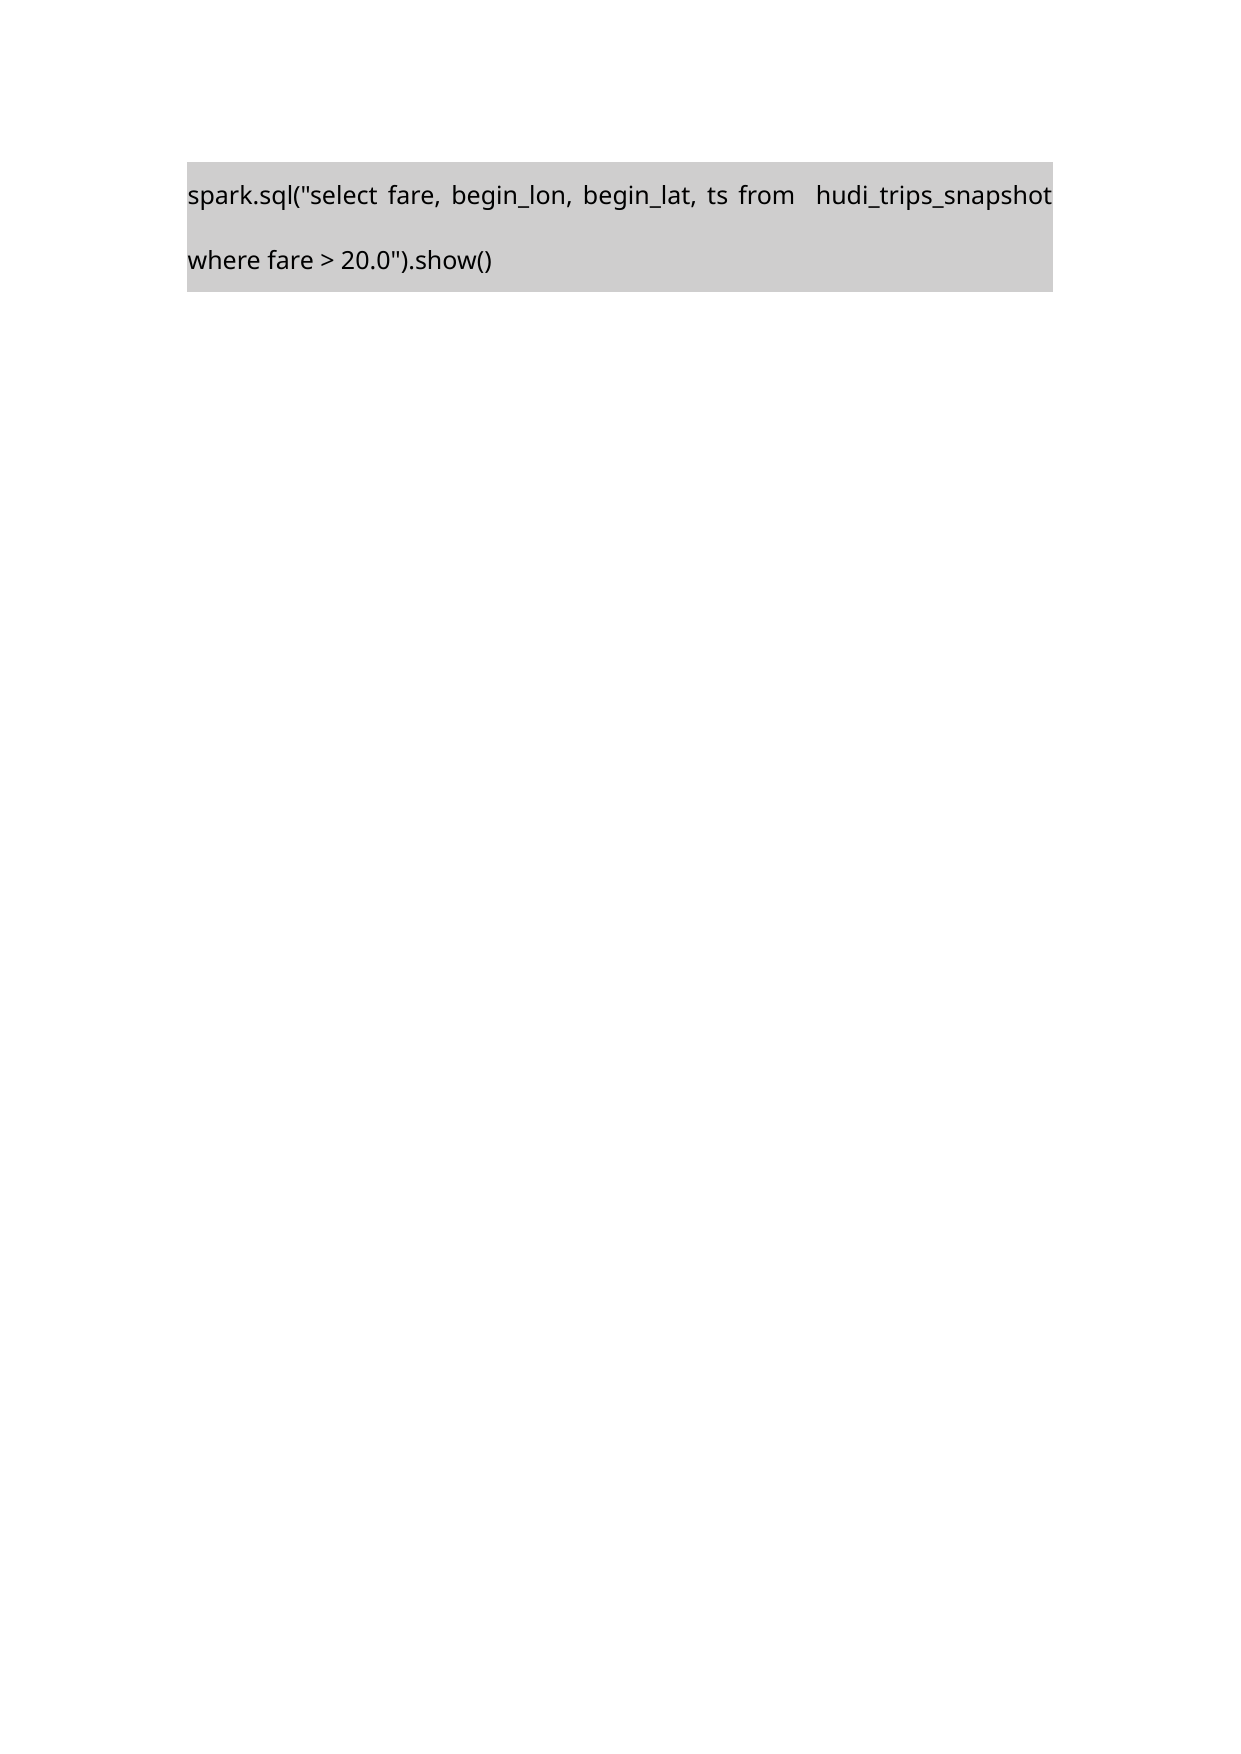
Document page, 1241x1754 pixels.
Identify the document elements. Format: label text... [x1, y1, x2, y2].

text spark.sql("select fare, begin_lon, begin_lat, ts from hudi_trips_snapshot where fare > 20.0").show() [187, 162, 1053, 292]
